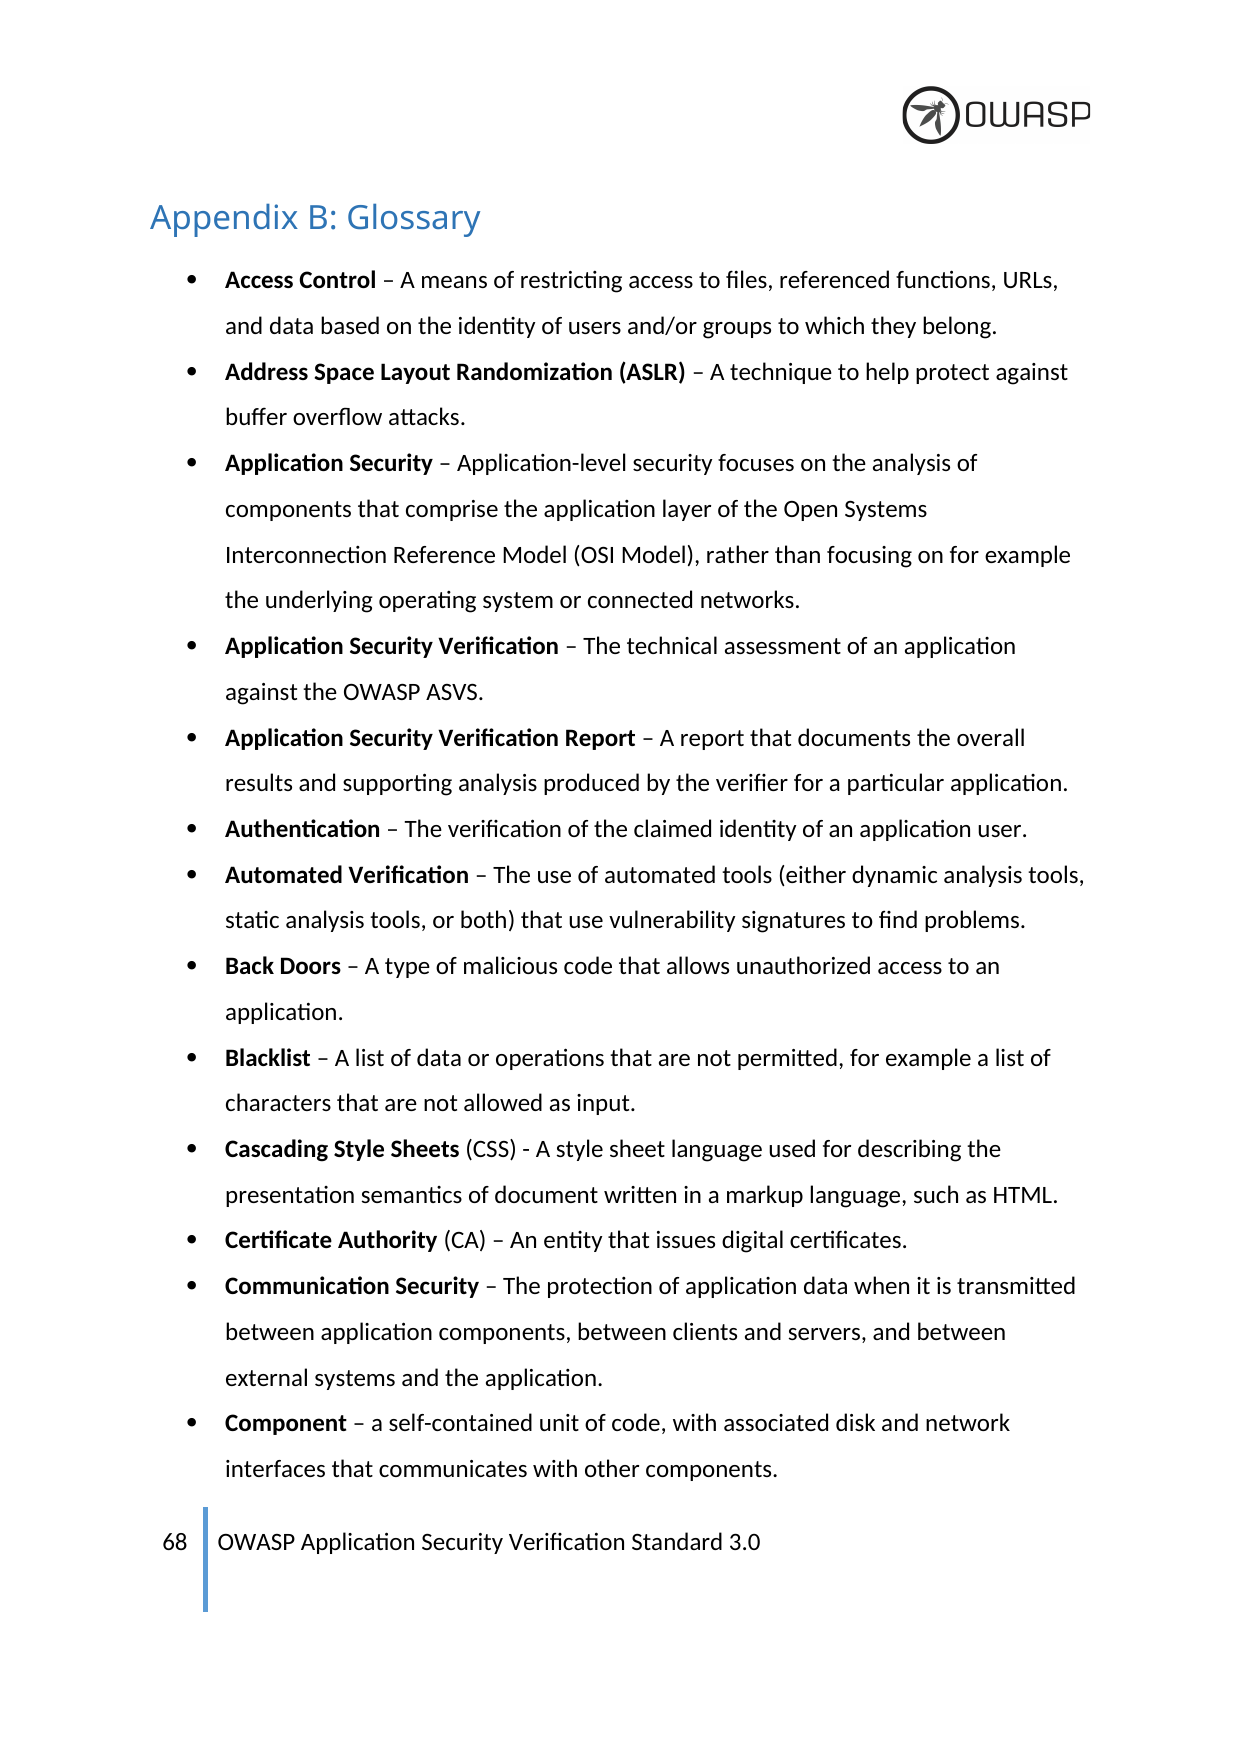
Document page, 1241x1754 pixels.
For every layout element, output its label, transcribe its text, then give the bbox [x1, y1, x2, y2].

list Component – a self-contained unit of code, with associated disk and network interfaces that communicates with other components. [187, 1408, 1090, 1484]
list Address Space Layout Randomization (ASLR) – A technique to help protect against buffer overflow attacks. [187, 356, 1090, 432]
list Blacklist – A list of data or operations that are not permitted, for example a list of characters that are not allowed as input. [187, 1042, 1090, 1118]
picture [902, 86, 1091, 144]
list Application Security Verification – The technical assessment of an application against the OWASP ASVS. [187, 630, 1090, 706]
list Authentication – The verification of the claimed identity of an application user. [187, 813, 1090, 844]
list Cascading Style Sheets (CSS) - A style sheet language used for describing the presentation semantics of document written in a markup language, such as HTML. [187, 1133, 1090, 1209]
list Back Doors – A type of malicious code that allows unauthorized access to an application. [187, 950, 1090, 1027]
list Automated Verification – The use of automated tools (either dynamic analysis tools, static analysis tools, or both) that use vulnerability signatures to find problems. [187, 859, 1090, 935]
list Access Control – A means of restricting access to files, referenced functions, URLs, and data based on the identity of users and/or groups to which they belong. [187, 264, 1090, 341]
list Communication Security – The protection of application data when it is transmitted between application components, between clients and servers, and between external systems and the application. [187, 1270, 1090, 1392]
subtitle Appendix B: Glossary [150, 194, 1090, 239]
list Application Security Verification Report – A report that documents the overall results and supporting analysis produced by the verifier for a particular application. [187, 722, 1090, 798]
list Application Security – Application-level security focuses on the analysis of components that comprise the application layer of the Open Systems Interconnection Reference Model (OSI Model), rather than focusing on for example the underlying operating system or connected networks. [187, 447, 1090, 615]
list Certificate Authority (CA) – An entity that issues digital certificates. [187, 1225, 1090, 1255]
